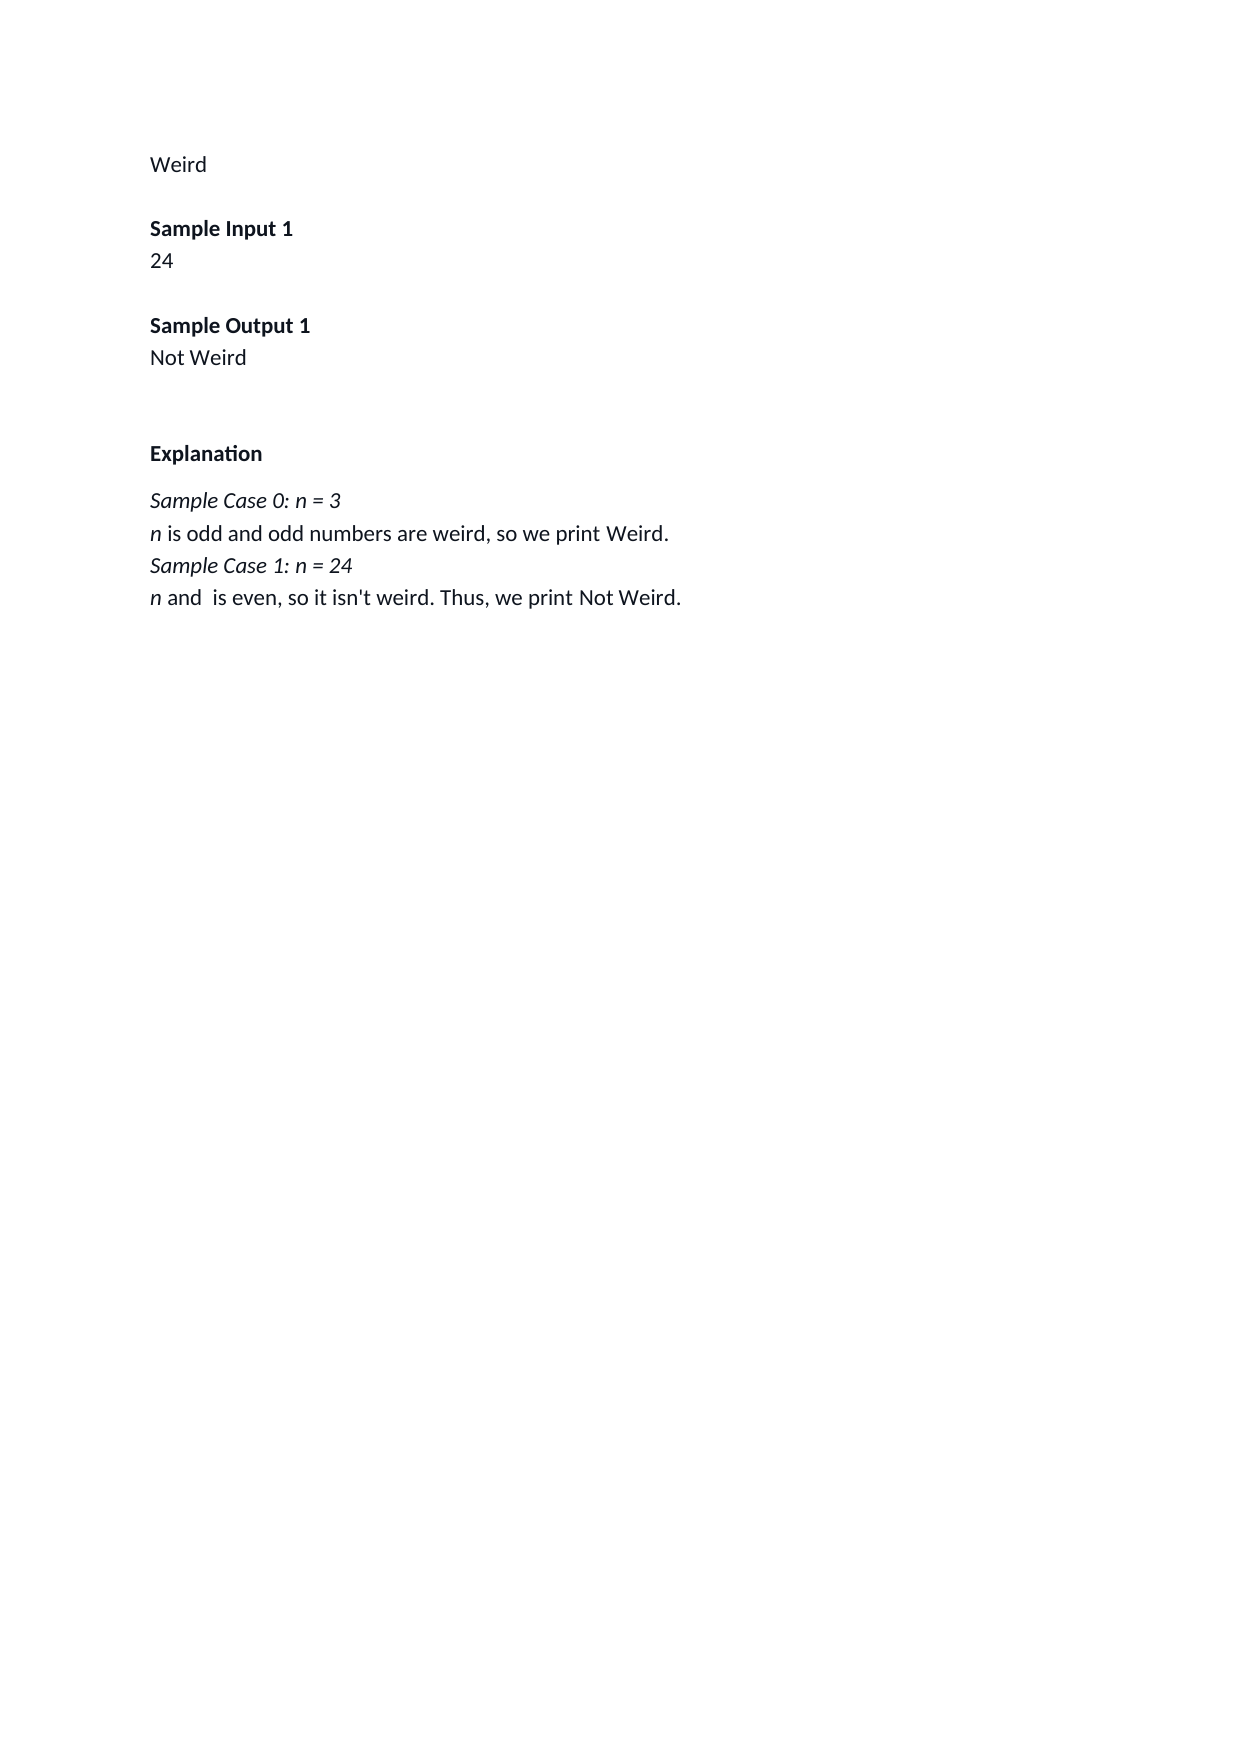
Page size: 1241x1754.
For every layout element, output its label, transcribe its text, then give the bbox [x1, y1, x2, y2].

text Sample Output 1 [150, 311, 1090, 339]
text Sample Case 1: n = 24 n and is even, so it isn't weird. Thus, we print Not Weird. [150, 551, 1090, 611]
text Weird [150, 150, 1090, 178]
text Explanation [150, 439, 1090, 467]
text Not Weird [150, 343, 1090, 371]
text Sample Input 1 [150, 214, 1090, 242]
text 24 [150, 247, 1090, 274]
text Sample Case 0: n = 3 n is odd and odd numbers are weird, so we print Weird. [150, 487, 1090, 547]
